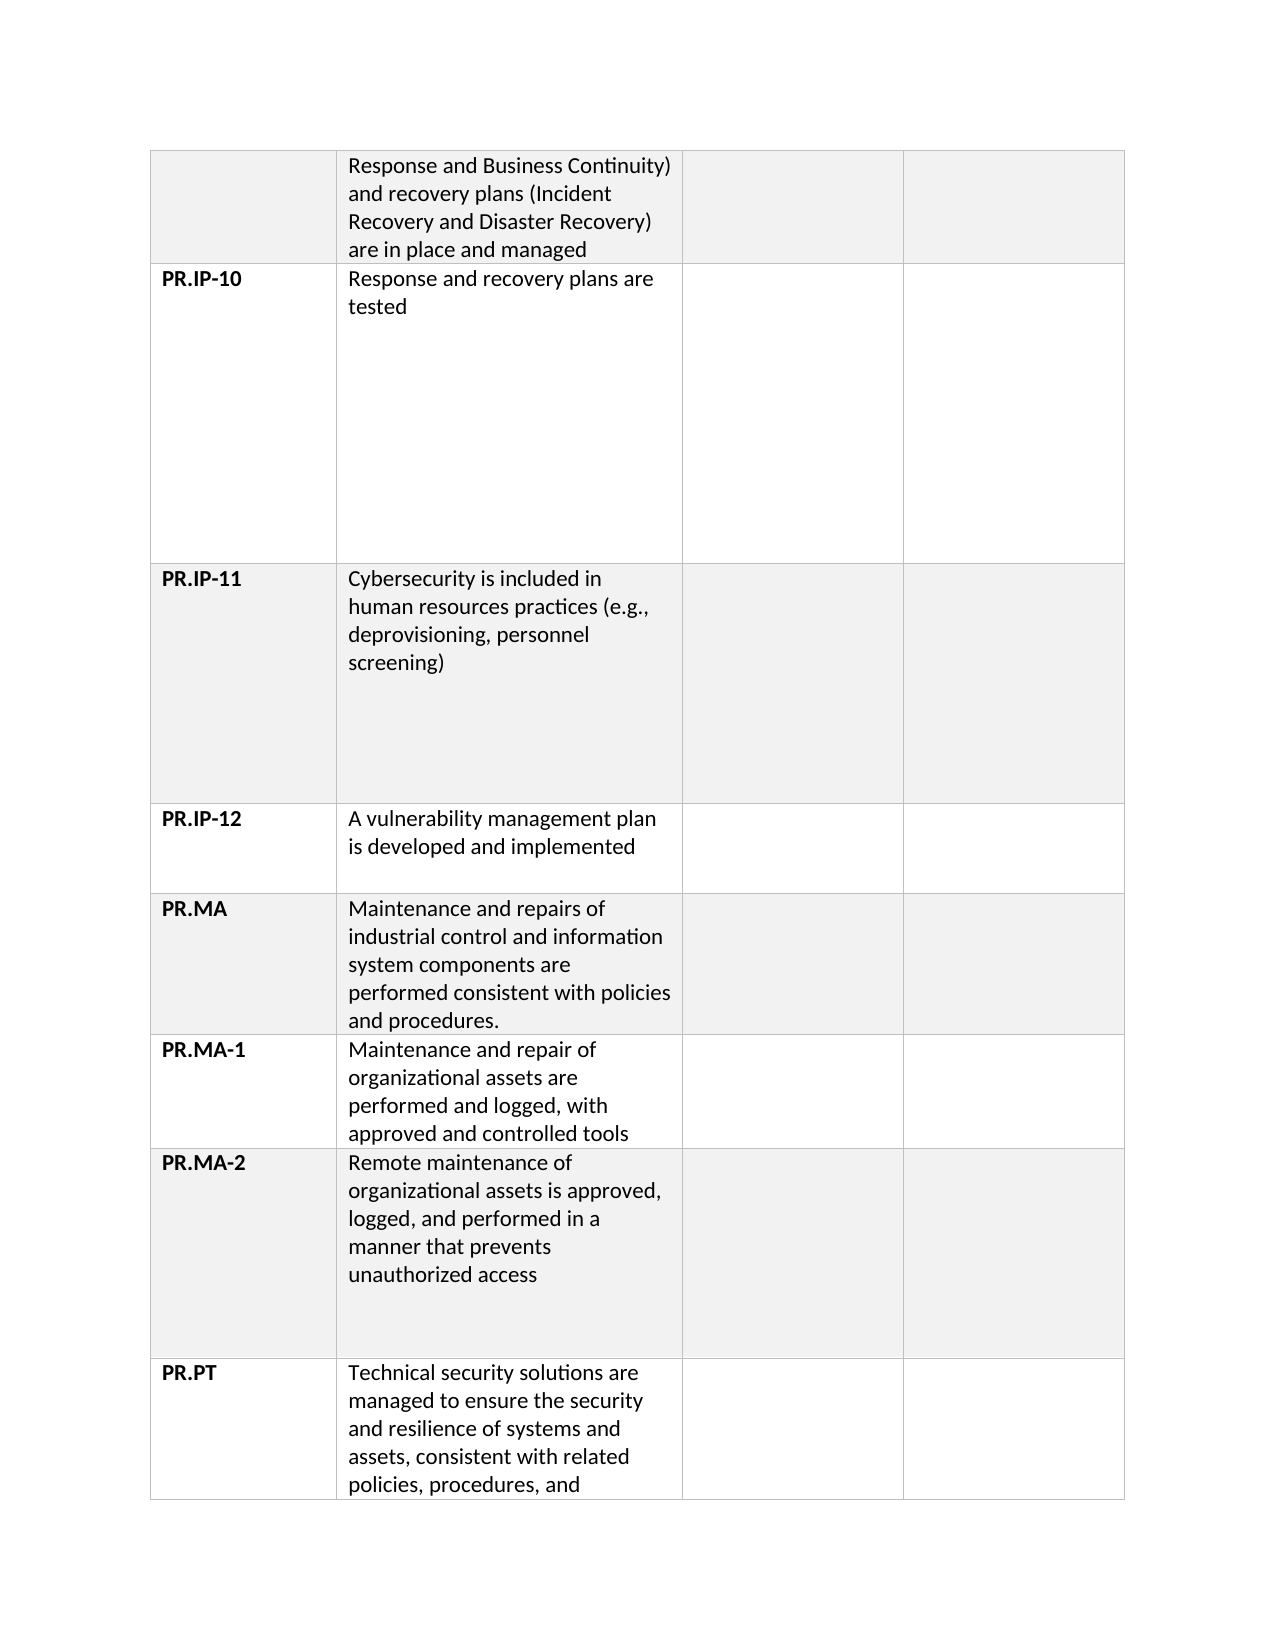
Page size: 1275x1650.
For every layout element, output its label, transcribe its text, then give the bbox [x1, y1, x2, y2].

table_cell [337, 1359, 682, 1498]
table_cell PR.MA [151, 894, 336, 1034]
table_cell [683, 804, 903, 893]
table_cell PR.MA-2 [151, 1149, 336, 1357]
table_cell [683, 1149, 903, 1357]
table_cell A vulnerability management plan is developed and implemented [337, 804, 682, 893]
table_cell PR.IP-11 [151, 564, 336, 803]
table_cell [904, 804, 1124, 893]
table_cell Cybersecurity is included in human resources practices (e.g., deprovisioning, personnel screening) [337, 564, 682, 803]
table_cell [683, 1359, 903, 1498]
table_cell PR.IP-10 [151, 264, 336, 563]
table_cell PR.MA-1 [151, 1035, 336, 1147]
table_cell [683, 264, 903, 563]
table_cell Response and recovery plans are tested [337, 264, 682, 563]
table_cell Maintenance and repair of organizational assets are performed and logged, with approved and controlled tools [337, 1035, 682, 1147]
table_cell [683, 564, 903, 803]
table_cell [904, 1035, 1124, 1147]
table_cell Maintenance and repairs of industrial control and information system components are performed consistent with policies and procedures. [337, 894, 682, 1034]
table_cell [904, 151, 1124, 263]
table_cell [683, 1035, 903, 1147]
table_cell [904, 894, 1124, 1034]
table_cell [904, 264, 1124, 563]
table_cell Remote maintenance of organizational assets is approved, logged, and performed in a manner that prevents unauthorized access [337, 1149, 682, 1357]
table_cell [683, 151, 903, 263]
table_cell [904, 564, 1124, 803]
table_cell [683, 894, 903, 1034]
table_cell PR.IP-12 [151, 804, 336, 893]
table_cell [904, 1149, 1124, 1357]
table_cell [904, 1359, 1124, 1498]
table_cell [337, 151, 682, 263]
table_cell PR.PT [151, 1359, 336, 1498]
table_cell PR.IP-9 [151, 151, 336, 263]
